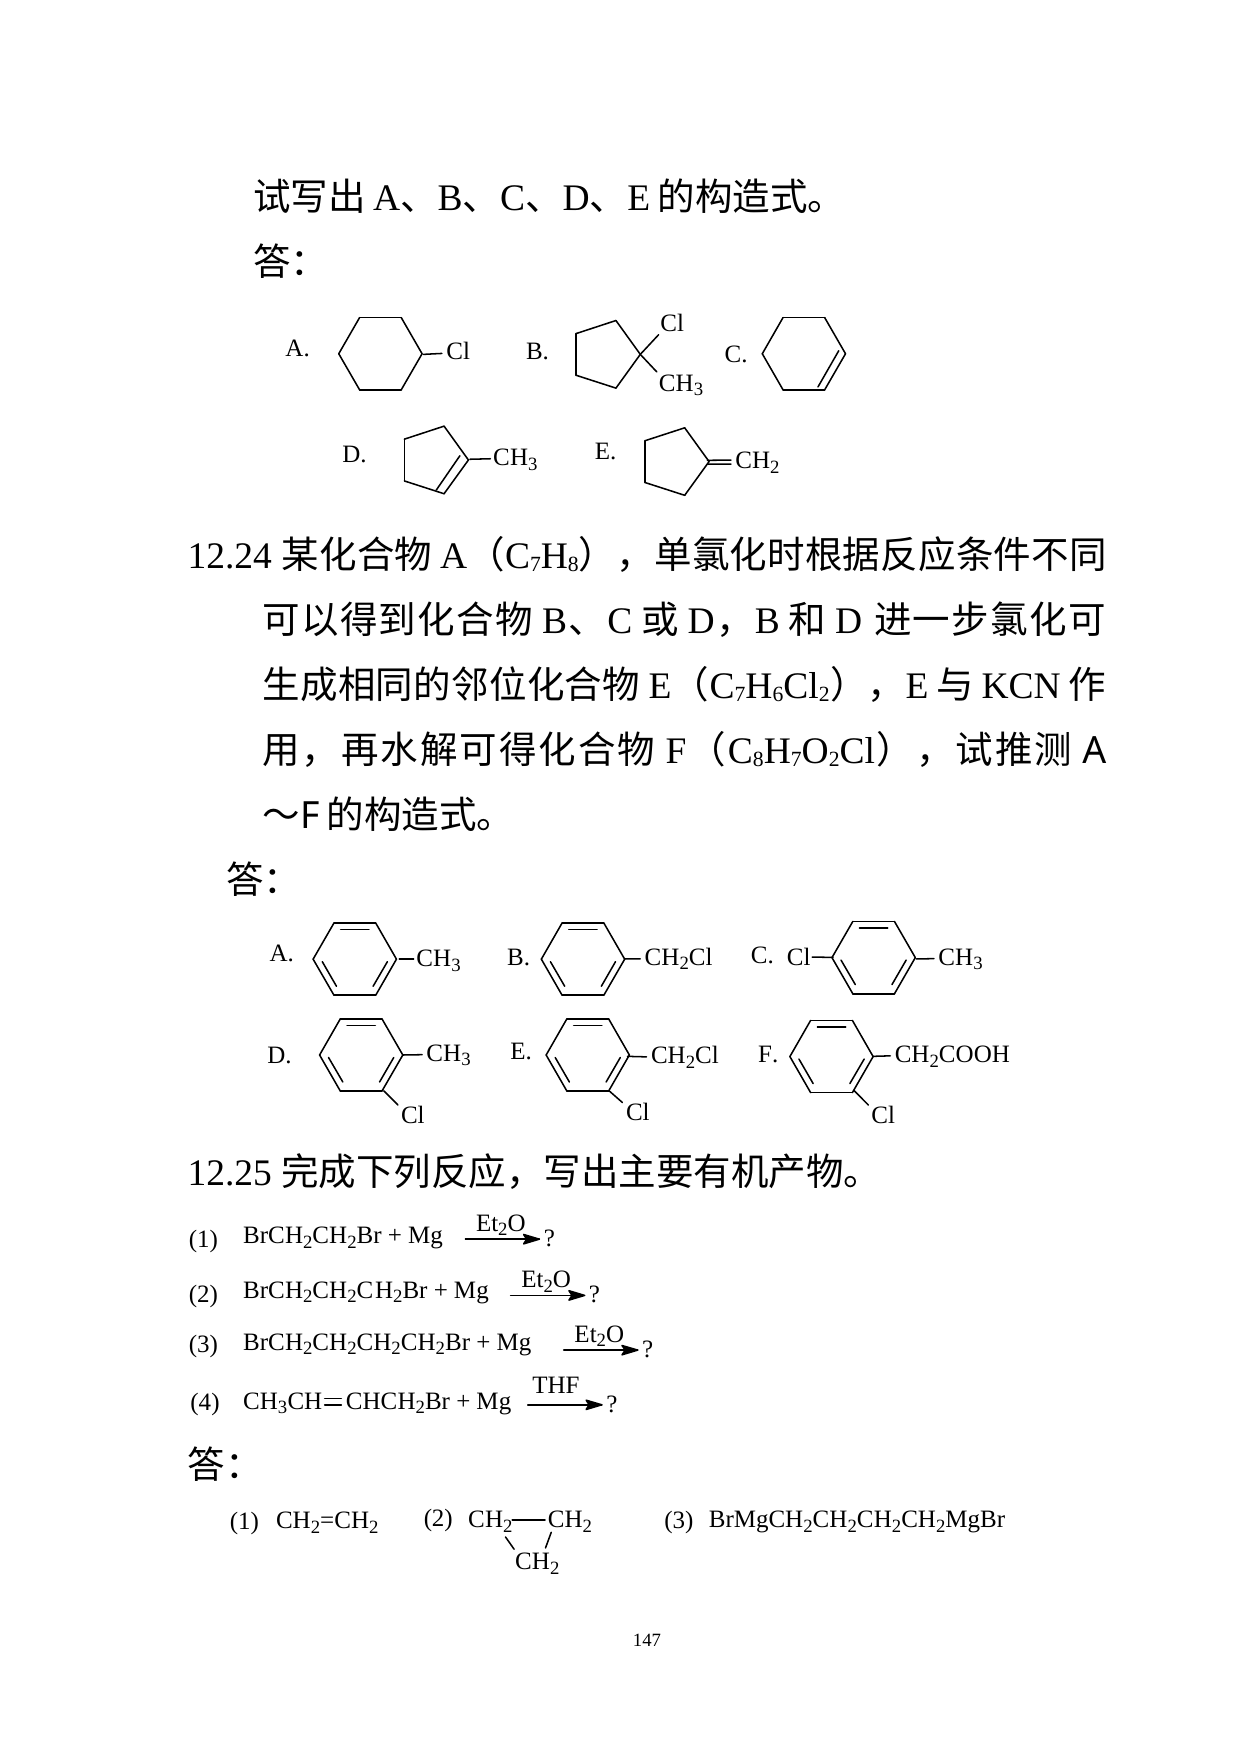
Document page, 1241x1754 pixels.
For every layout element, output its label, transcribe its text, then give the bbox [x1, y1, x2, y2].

text 答： [253, 227, 1106, 292]
text 12.25 完成下列反应，写出主要有机产物。 [187, 1137, 1106, 1202]
text 答： [187, 1429, 1106, 1494]
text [253, 162, 1106, 227]
text 12.24 某化合物A（C7H8），单氯化时根据反应条件不同可以得到化合物B、C或D，B和D 进一步氯化可生成相同的邻位化合物E（C7H6Cl2），E与KCN作用，再水解可得化合物F（C8H7O2Cl），试推测A～F的构造式。 [187, 519, 1106, 844]
text 答： [187, 844, 1106, 909]
